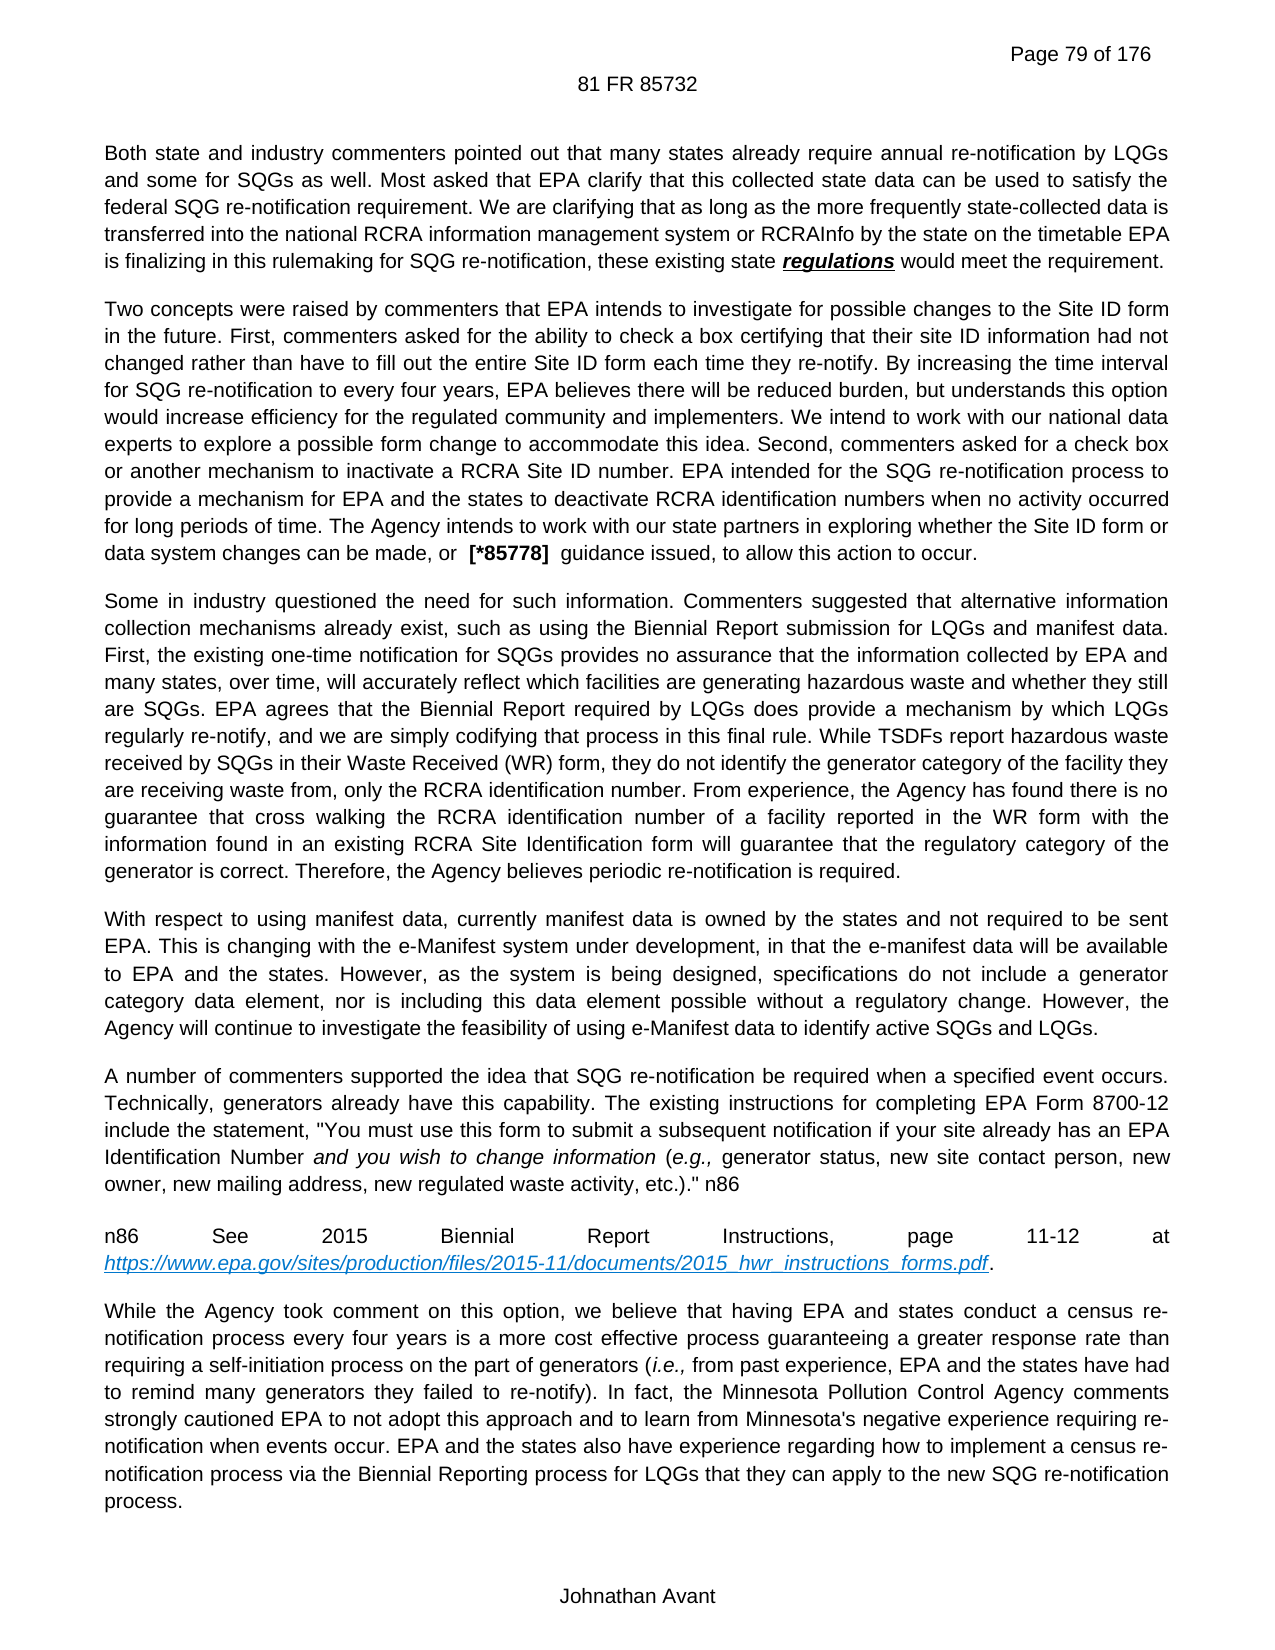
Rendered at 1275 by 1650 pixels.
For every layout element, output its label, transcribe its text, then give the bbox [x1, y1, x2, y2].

text With respect to using manifest data, currently manifest data is owned by the states and not required to be sent EPA. This is changing with the e-Manifest system under development, in that the e-manifest data will be available to EPA and the states. However, as the system is being designed, specifications do not include a generator category data element, nor is including this data element possible without a regulatory change. However, the Agency will continue to investigate the feasibility of using e-Manifest data to identify active SQGs and LQGs. [104, 904, 1171, 1039]
text While the Agency took comment on this option, we believe that having EPA and states conduct a census re-notification process every four years is a more cost effective process guaranteeing a greater response rate than requiring a self-initiation process on the part of generators (i.e., from past experience, EPA and the states have had to remind many generators they failed to re-notify). In fact, the Minnesota Pollution Control Agency comments strongly cautioned EPA to not adopt this approach and to learn from Minnesota's negative experience requiring re-notification when events occur. EPA and the states also have experience regarding how to implement a census re-notification process via the Biennial Reporting process for LQGs that they can apply to the new SQG re-notification process. [104, 1296, 1171, 1512]
text A number of commenters supported the idea that SQG re-notification be required when a specified event occurs. Technically, generators already have this capability. The existing instructions for completing EPA Form 8700-12 include the statement, "You must use this form to submit a subsequent notification if your site already has an EPA Identification Number and you wish to change information (e.g., generator status, new site contact person, new owner, new mailing address, new regulated waste activity, etc.)." n86 [104, 1060, 1171, 1196]
text Some in industry questioned the need for such information. Commenters suggested that alternative information collection mechanisms already exist, such as using the Biennial Report submission for LQGs and manifest data. First, the existing one-time notification for SQGs provides no assurance that the information collected by EPA and many states, over time, will accurately reflect which facilities are generating hazardous waste and whether they still are SQGs. EPA agrees that the Biennial Report required by LQGs does provide a mechanism by which LQGs regularly re-notify, and we are simply codifying that process in this final rule. While TSDFs report hazardous waste received by SQGs in their Waste Received (WR) form, they do not identify the generator category of the facility they are receiving waste from, only the RCRA identification number. From experience, the Agency has found there is no guarantee that cross walking the RCRA identification number of a facility reported in the WR form with the information found in an existing RCRA Site Identification form will guarantee that the regulatory category of the generator is correct. Therefore, the Agency believes periodic re-notification is required. [104, 585, 1171, 883]
text n86 See 2015 Biennial Report Instructions, page 11-12 at https://www.epa.gov/sites/production/files/2015-11/documents/2015_hwr_instructions_forms.pdf. [104, 1221, 1171, 1275]
text Both state and industry commenters pointed out that many states already require annual re-notification by LQGs and some for SQGs as well. Most asked that EPA clarify that this collected state data can be used to satisfy the federal SQG re-notification requirement. We are clarifying that as long as the more frequently state-collected data is transferred into the national RCRA information management system or RCRAInfo by the state on the timetable EPA is finalizing in this rulemaking for SQG re-notification, these existing state regulations would meet the requirement. [104, 137, 1171, 273]
text Two concepts were raised by commenters that EPA intends to investigate for possible changes to the Site ID form in the future. First, commenters asked for the ability to check a box certifying that their site ID information had not changed rather than have to fill out the entire Site ID form each time they re-notify. By increasing the time interval for SQG re-notification to every four years, EPA believes there will be reduced burden, but understands this option would increase efficiency for the regulated community and implementers. We intend to work with our national data experts to explore a possible form change to accommodate this idea. Second, commenters asked for a check box or another mechanism to inactivate a RCRA Site ID number. EPA intended for the SQG re-notification process to provide a mechanism for EPA and the states to deactivate RCRA identification numbers when no activity occurred for long periods of time. The Agency intends to work with our state partners in exploring whether the Site ID form or data system changes can be made, or [*85778] guidance issued, to allow this action to occur. [104, 294, 1171, 564]
